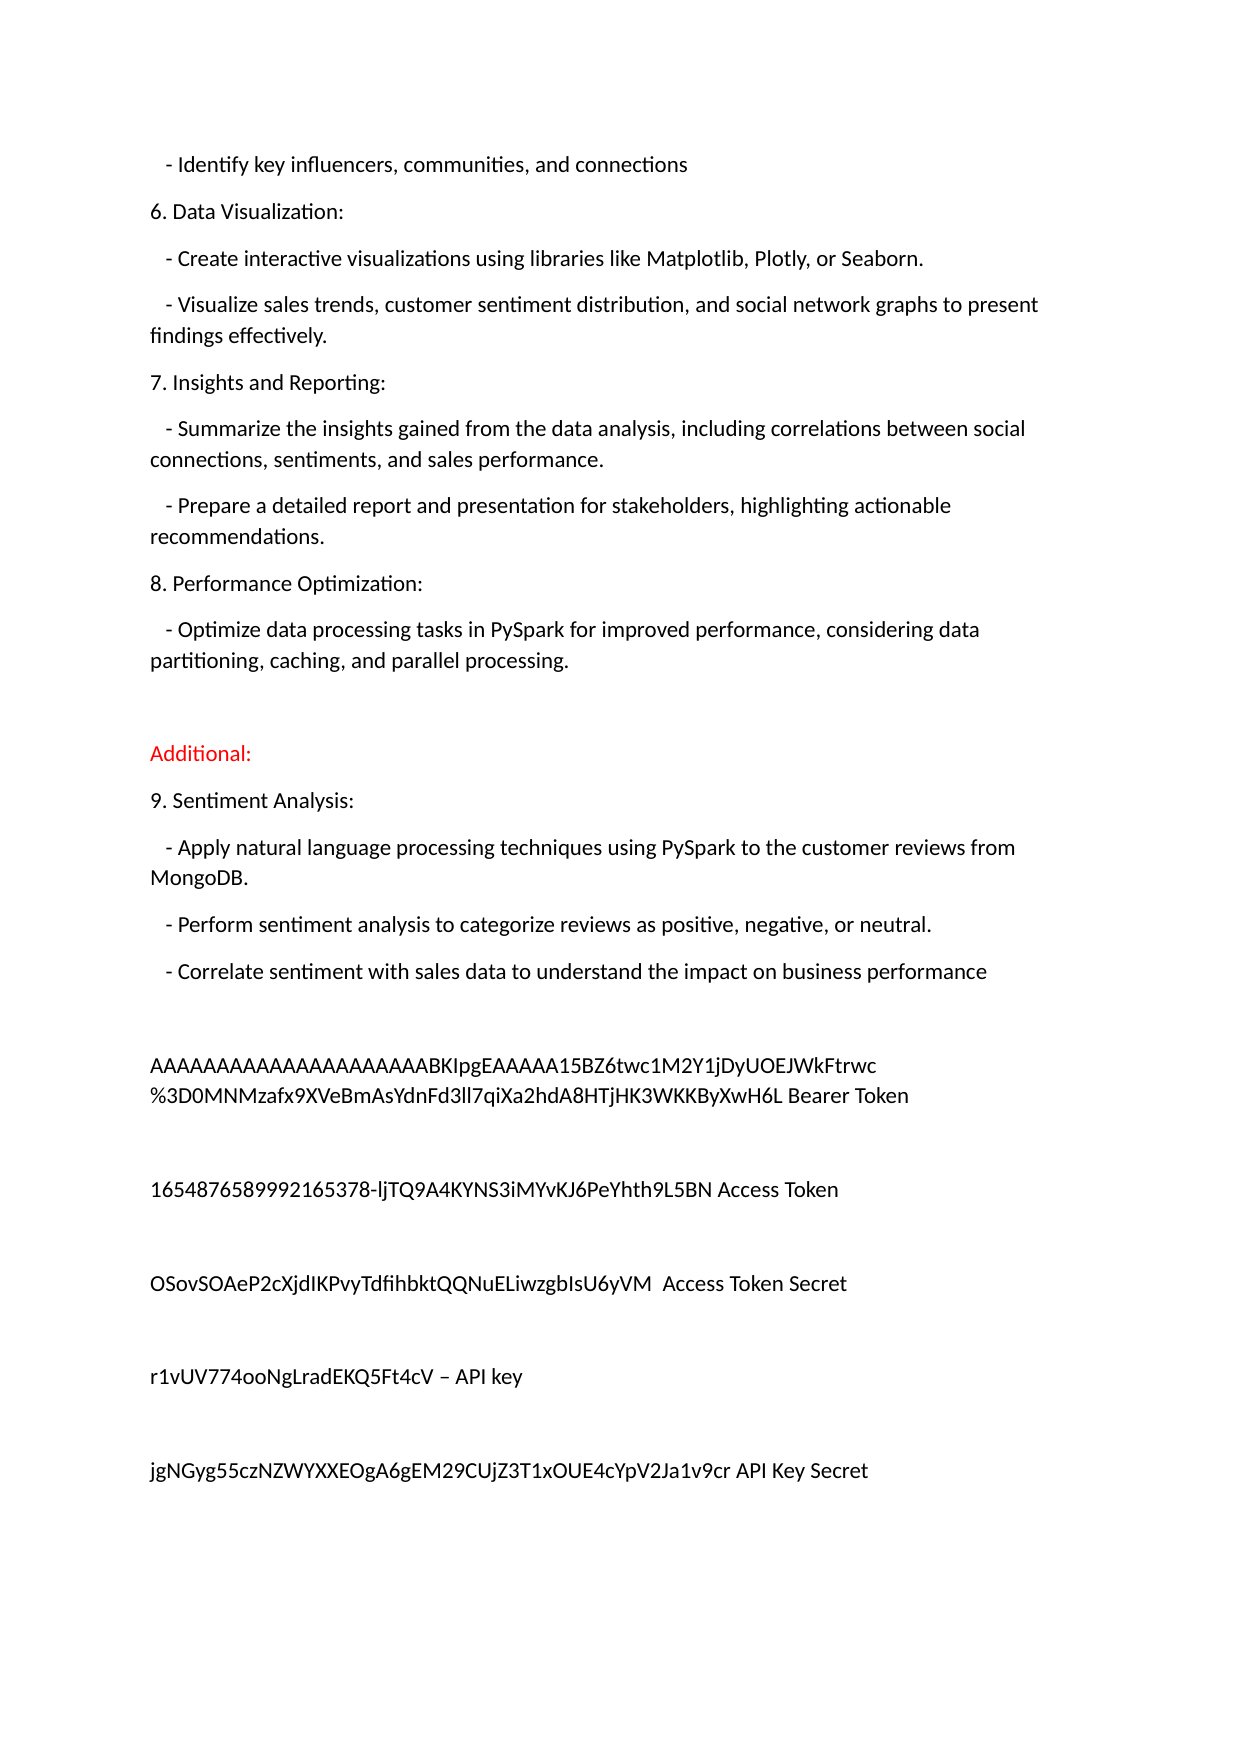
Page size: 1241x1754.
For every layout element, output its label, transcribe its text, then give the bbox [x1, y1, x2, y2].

text - Visualize sales trends, customer sentiment distribution, and social network graphs to present findings effectively. [150, 291, 1090, 349]
text - Optimize data processing tasks in PySpark for improved performance, considering data partitioning, caching, and parallel processing. [150, 616, 1090, 674]
text 9. Sentiment Analysis: [150, 786, 1090, 814]
text - Perform sentiment analysis to categorize reviews as positive, negative, or neutral. [150, 910, 1090, 938]
text - Summarize the insights gained from the data analysis, including correlations between social connections, sentiments, and sales performance. [150, 414, 1090, 473]
text Additional: [150, 739, 1090, 768]
text - Apply natural language processing techniques using PySpark to the customer reviews from MongoDB. [150, 833, 1090, 892]
text - Identify key influencers, communities, and connections [150, 150, 1090, 178]
text AAAAAAAAAAAAAAAAAAAAABKIpgEAAAAA15BZ6twc1M2Y1jDyUOEJWkFtrwc%3D0MNMzafx9XVeBmAsYdnFd3ll7qiXa2hdA8HTjHK3WKKByXwH6L Bearer Token [150, 1051, 1090, 1109]
text 8. Performance Optimization: [150, 569, 1090, 597]
text 1654876589992165378-ljTQ9A4KYNS3iMYvKJ6PeYhth9L5BN Access Token [150, 1175, 1090, 1203]
text - Prepare a detailed report and presentation for stakeholders, highlighting actionable recommendations. [150, 492, 1090, 550]
text - Correlate sentiment with sales data to understand the impact on business performance [150, 957, 1090, 985]
text 7. Insights and Reporting: [150, 368, 1090, 396]
text 6. Data Visualization: [150, 197, 1090, 225]
text r1vUV774ooNgLradEKQ5Ft4cV – API key [150, 1362, 1090, 1391]
text jgNGyg55czNZWYXXEOgA6gEM29CUjZ3T1xOUE4cYpV2Ja1v9cr API Key Secret [150, 1456, 1090, 1484]
text OSovSOAeP2cXjdIKPvyTdfihbktQQNuELiwzgbIsU6yVM Access Token Secret [150, 1269, 1090, 1297]
text - Create interactive visualizations using libraries like Matplotlib, Plotly, or Seaborn. [150, 244, 1090, 272]
